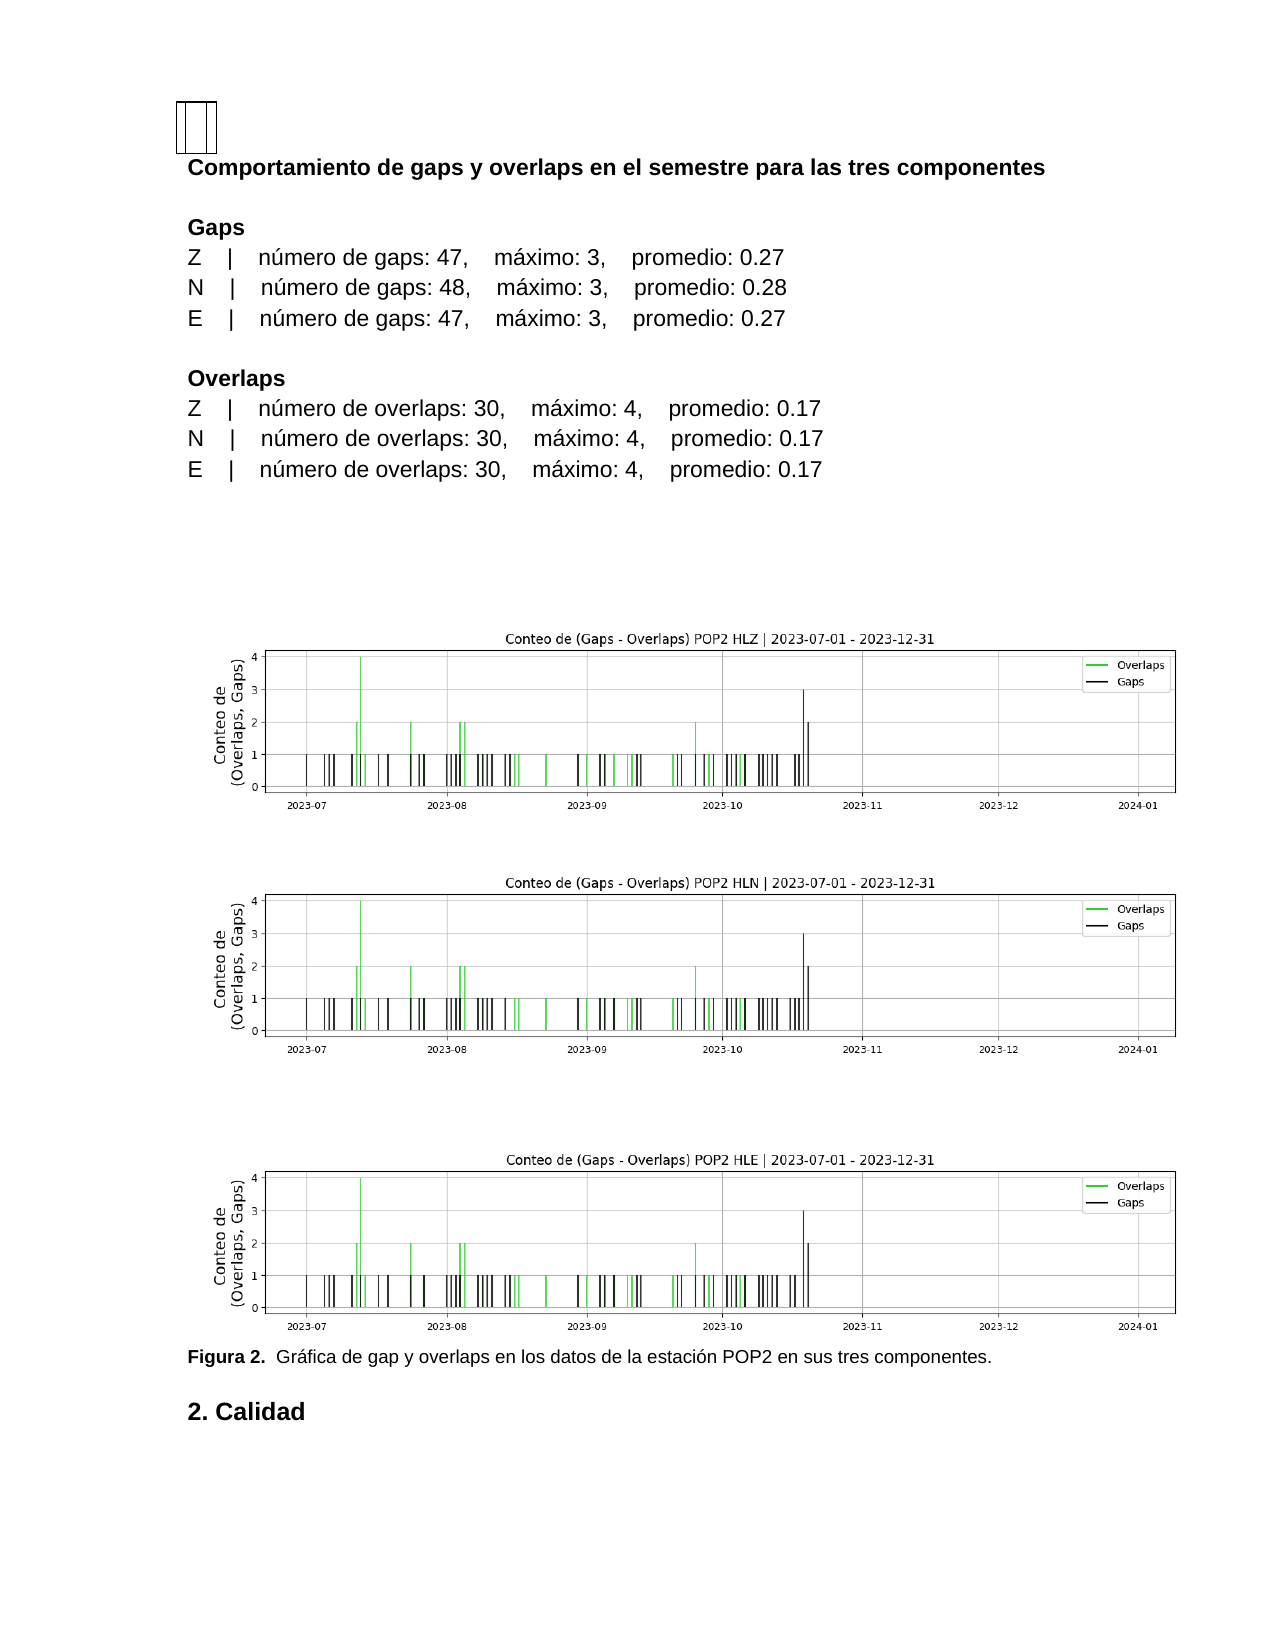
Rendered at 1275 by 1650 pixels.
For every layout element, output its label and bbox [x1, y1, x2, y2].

text [187, 153, 1087, 1488]
picture [206, 576, 1182, 818]
picture [206, 1097, 1182, 1339]
picture [206, 821, 1182, 1062]
